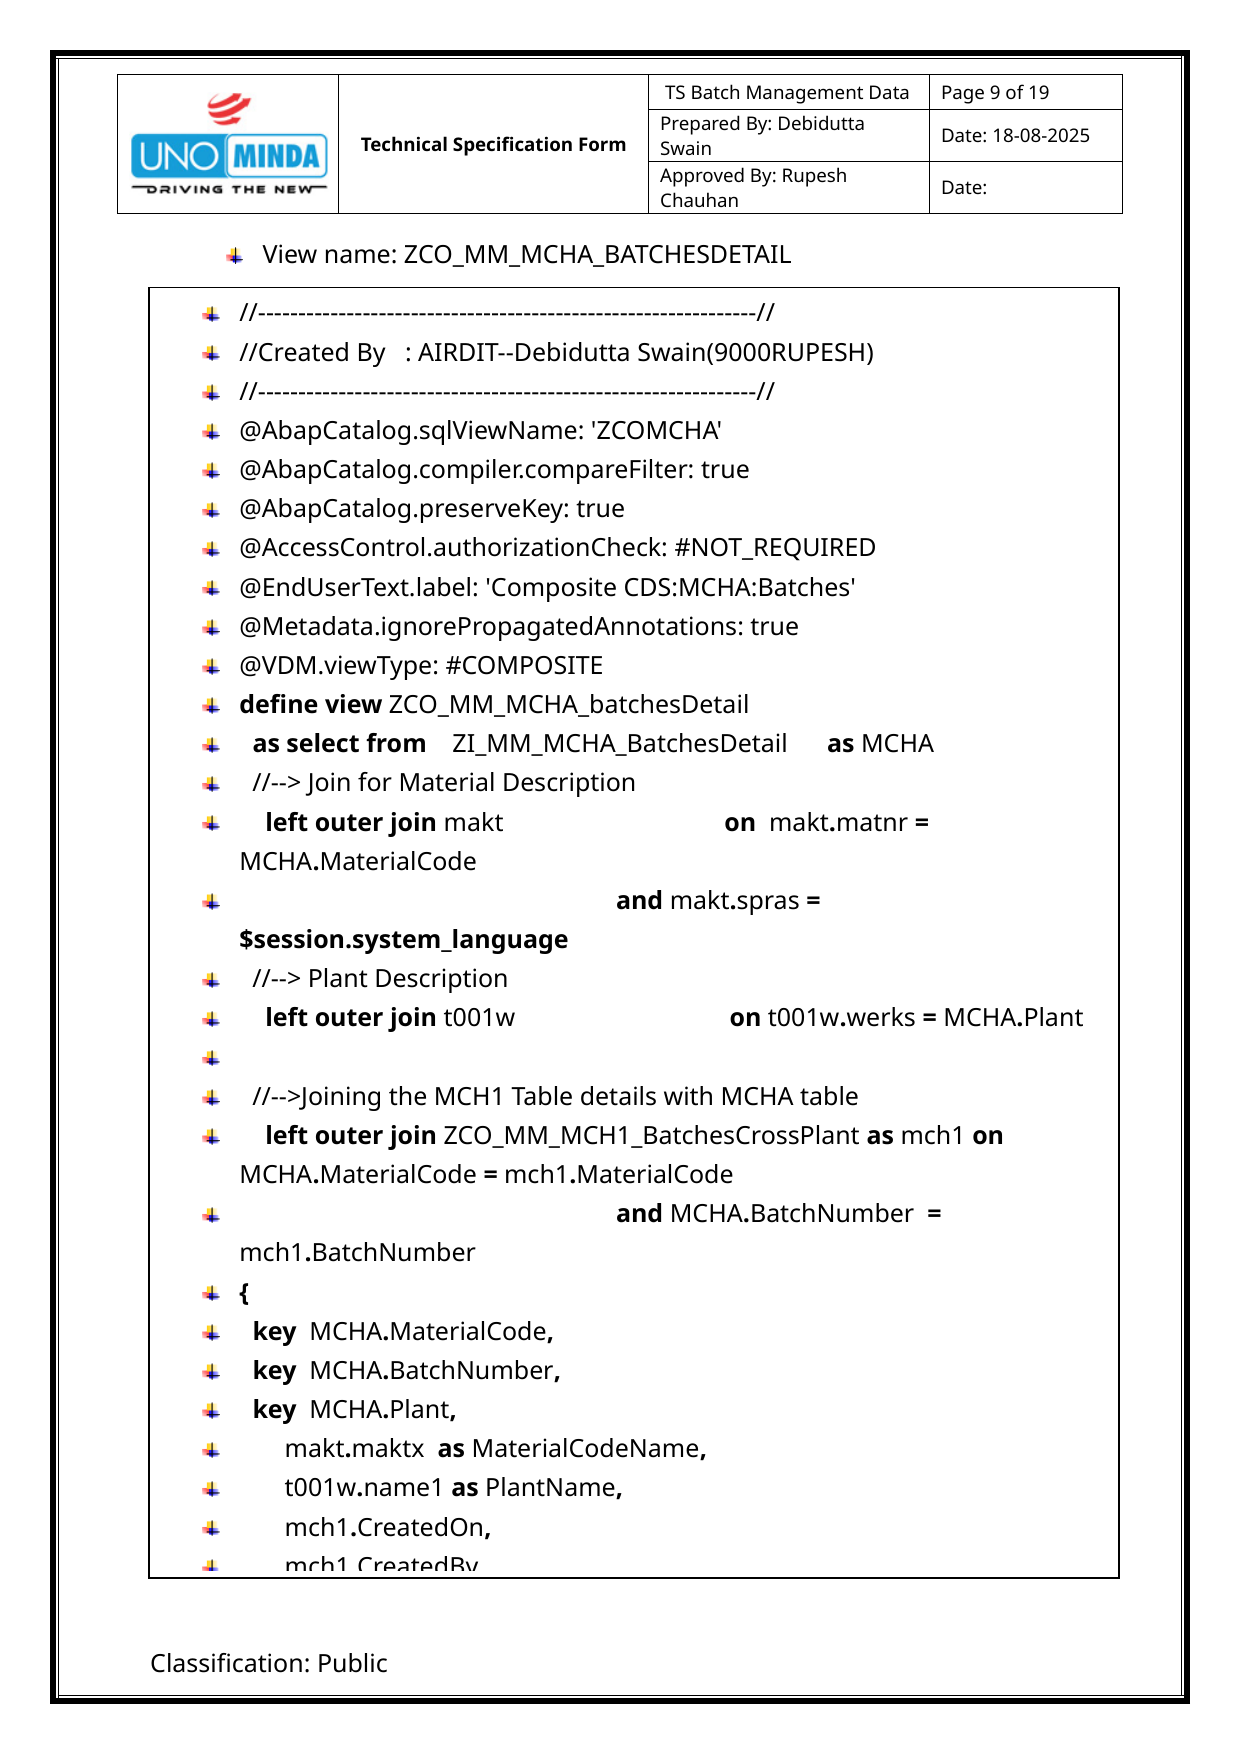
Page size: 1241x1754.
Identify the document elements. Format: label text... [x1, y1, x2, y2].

picture [202, 1323, 220, 1341]
picture [202, 579, 220, 596]
picture [202, 1401, 220, 1419]
picture [129, 92, 329, 196]
picture [202, 461, 220, 479]
picture [202, 736, 220, 753]
picture [202, 1441, 220, 1458]
picture [202, 1049, 220, 1066]
picture [202, 1010, 220, 1027]
picture [226, 246, 243, 264]
picture [202, 892, 220, 910]
picture [202, 775, 220, 792]
picture [202, 971, 220, 988]
picture [202, 1480, 220, 1497]
picture [202, 1519, 220, 1536]
picture [202, 618, 220, 636]
picture [202, 540, 220, 557]
picture [202, 696, 220, 714]
picture [202, 1127, 220, 1145]
picture [202, 814, 220, 831]
picture [202, 383, 220, 401]
picture [202, 1362, 220, 1380]
picture [202, 657, 220, 675]
picture [202, 1088, 220, 1106]
list View name: ZCO_MM_MCHA_BATCHESDETAIL [225, 237, 1090, 271]
picture [202, 501, 220, 518]
picture [202, 1284, 220, 1301]
picture [202, 422, 220, 440]
picture [202, 1558, 220, 1571]
picture [202, 344, 220, 361]
picture [202, 1206, 220, 1223]
picture [202, 305, 220, 322]
